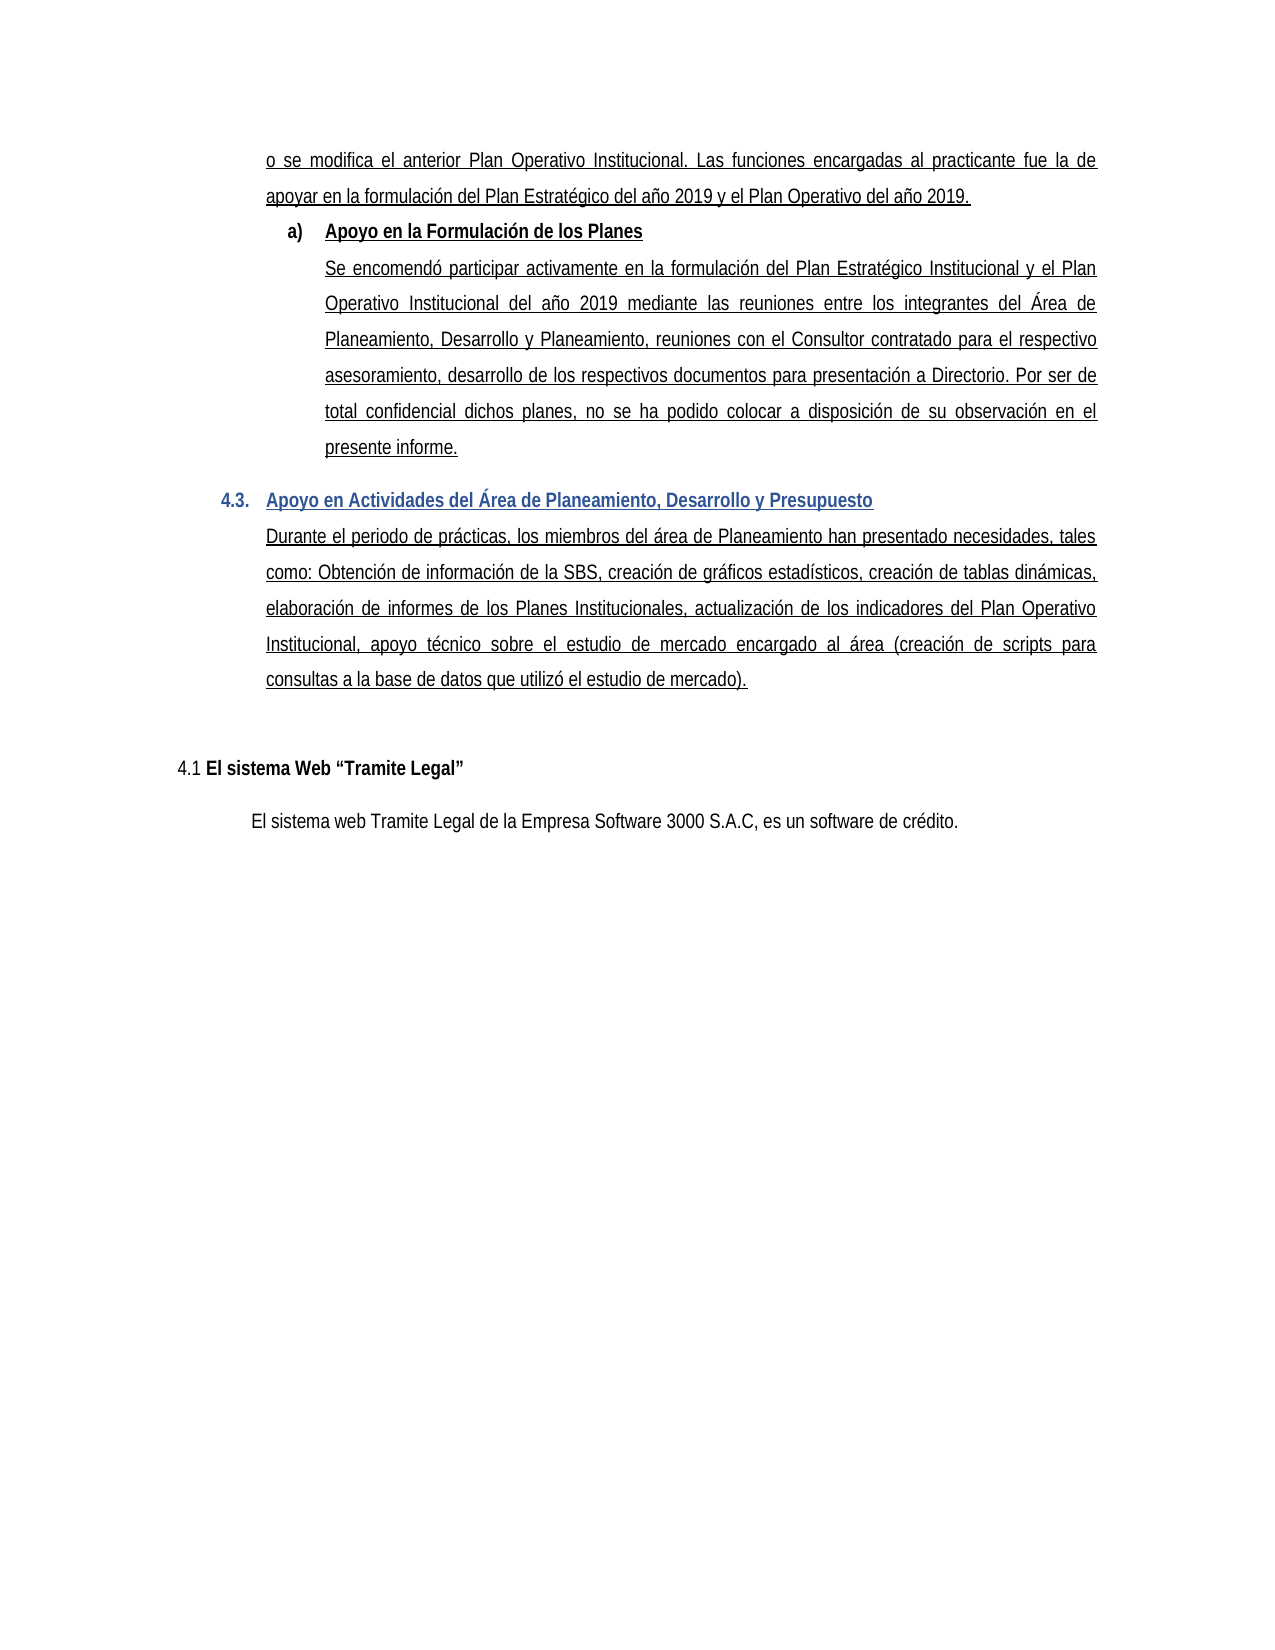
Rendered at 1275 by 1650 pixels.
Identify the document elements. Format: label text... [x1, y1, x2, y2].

text El sistema web Tramite Legal de la Empresa Software 3000 S.A.C, es un software de crédito. [177, 808, 1098, 832]
text 4.1 El sistema Web “Tramite Legal” [177, 756, 1098, 780]
list Durante el periodo de prácticas, los miembros del área de Planeamiento han presentado necesidades, tales como: Obtención de información de la SBS, creación de gráficos estadísticos, creación de tablas dinámicas, elaboración de informes de los Planes Institucionales, actualización de los indicadores del Plan Operativo Institucional, apoyo técnico sobre el estudio de mercado encargado al área (creación de scripts para consultas a la base de datos que utilizó el estudio de mercado). [266, 524, 1098, 581]
list Durante el periodo de prácticas, los miembros del área de Planeamiento han presentado necesidades, tales como: Obtención de información de la SBS, creación de gráficos estadísticos, creación de tablas dinámicas, elaboración de informes de los Planes Institucionales, actualización de los indicadores del Plan Operativo Institucional, apoyo técnico sobre el estudio de mercado encargado al área (creación de scripts para consultas a la base de datos que utilizó el estudio de mercado). [266, 582, 1098, 691]
list Apoyo en la Formulación de los Planes [287, 219, 1098, 243]
text Apoyo en Actividades del Área de Planeamiento, Desarrollo y Presupuesto [221, 488, 1098, 512]
list Se encomendó participar activamente en la formulación del Plan Estratégico Institucional y el Plan Operativo Institucional del año 2019 mediante las reuniones entre los integrantes del Área de Planeamiento, Desarrollo y Planeamiento, reuniones con el Consultor contratado para el respectivo asesoramiento, desarrollo de los respectivos documentos para presentación a Directorio. Por ser de total confidencial dichos planes, no se ha podido colocar a disposición de su observación en el presente informe. [325, 255, 1098, 348]
